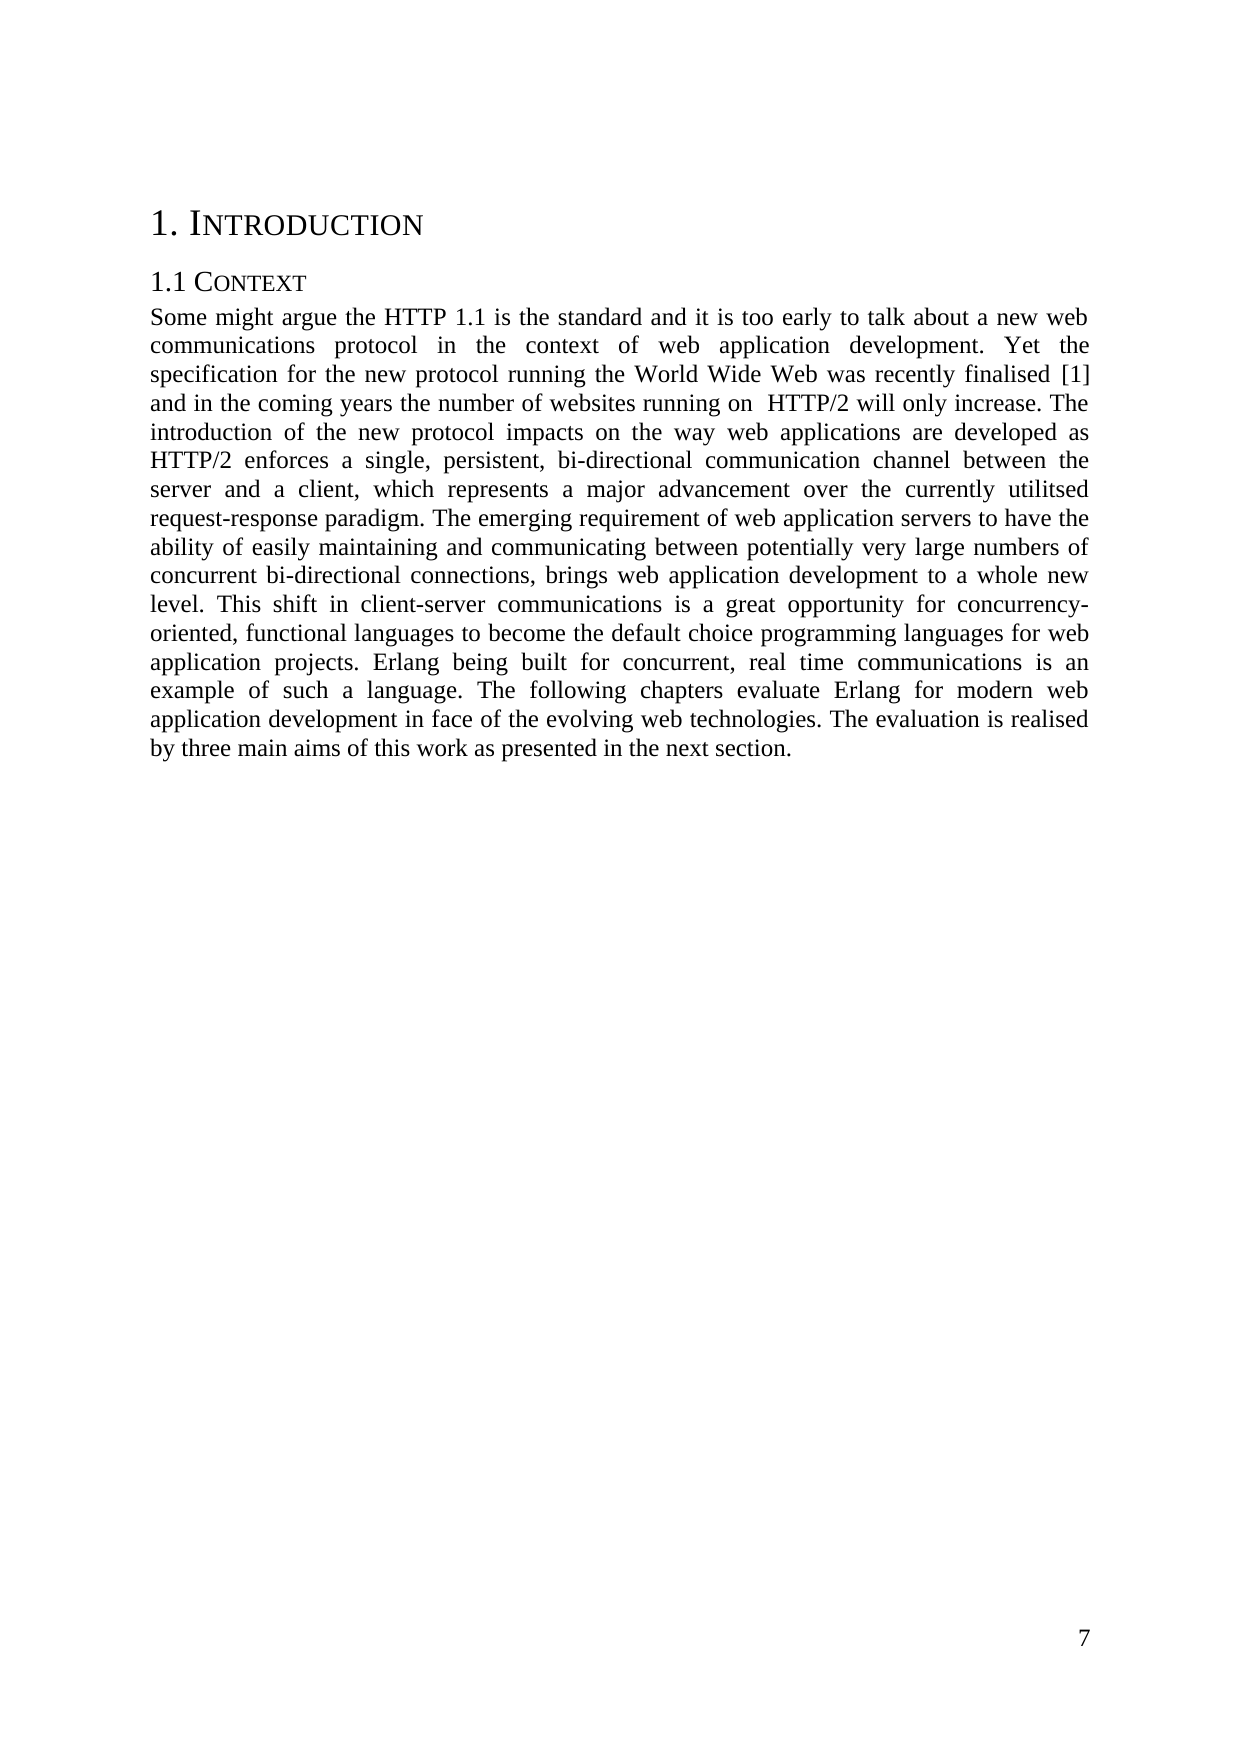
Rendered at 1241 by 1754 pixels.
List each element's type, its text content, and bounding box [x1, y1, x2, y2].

subtitle 1.1 Context [150, 264, 1090, 297]
text Some might argue the HTTP 1.1 is the standard and it is too early to talk about a new web communications protocol in the context of web application development. Yet the specification for the new protocol running the World Wide Web was recently finalised and in the coming years the number of websites running on HTTP/2 will only increase. The introduction of the new protocol impacts on the way web applications are developed as HTTP/2 enforces a single, persistent, bi-directional communication channel between the server and a client, which represents a major advancement over the currently utilitsed request-response paradigm. The emerging requirement of web application servers to have the ability of easily maintaining and communicating between potentially very large numbers of concurrent bi-directional connections, brings web application development to a whole new level. This shift in client-server communications is a great opportunity for concurrency-oriented, functional languages to become the default choice programming languages for web application projects. Erlang being built for concurrent, real time communications is an example of such a language. The following chapters evaluate Erlang for modern web application development in face of the evolving web technologies. The evaluation is realised by three main aims of this work as presented in the next section. [150, 302, 1090, 762]
subtitle 1. Introduction [150, 200, 1090, 243]
